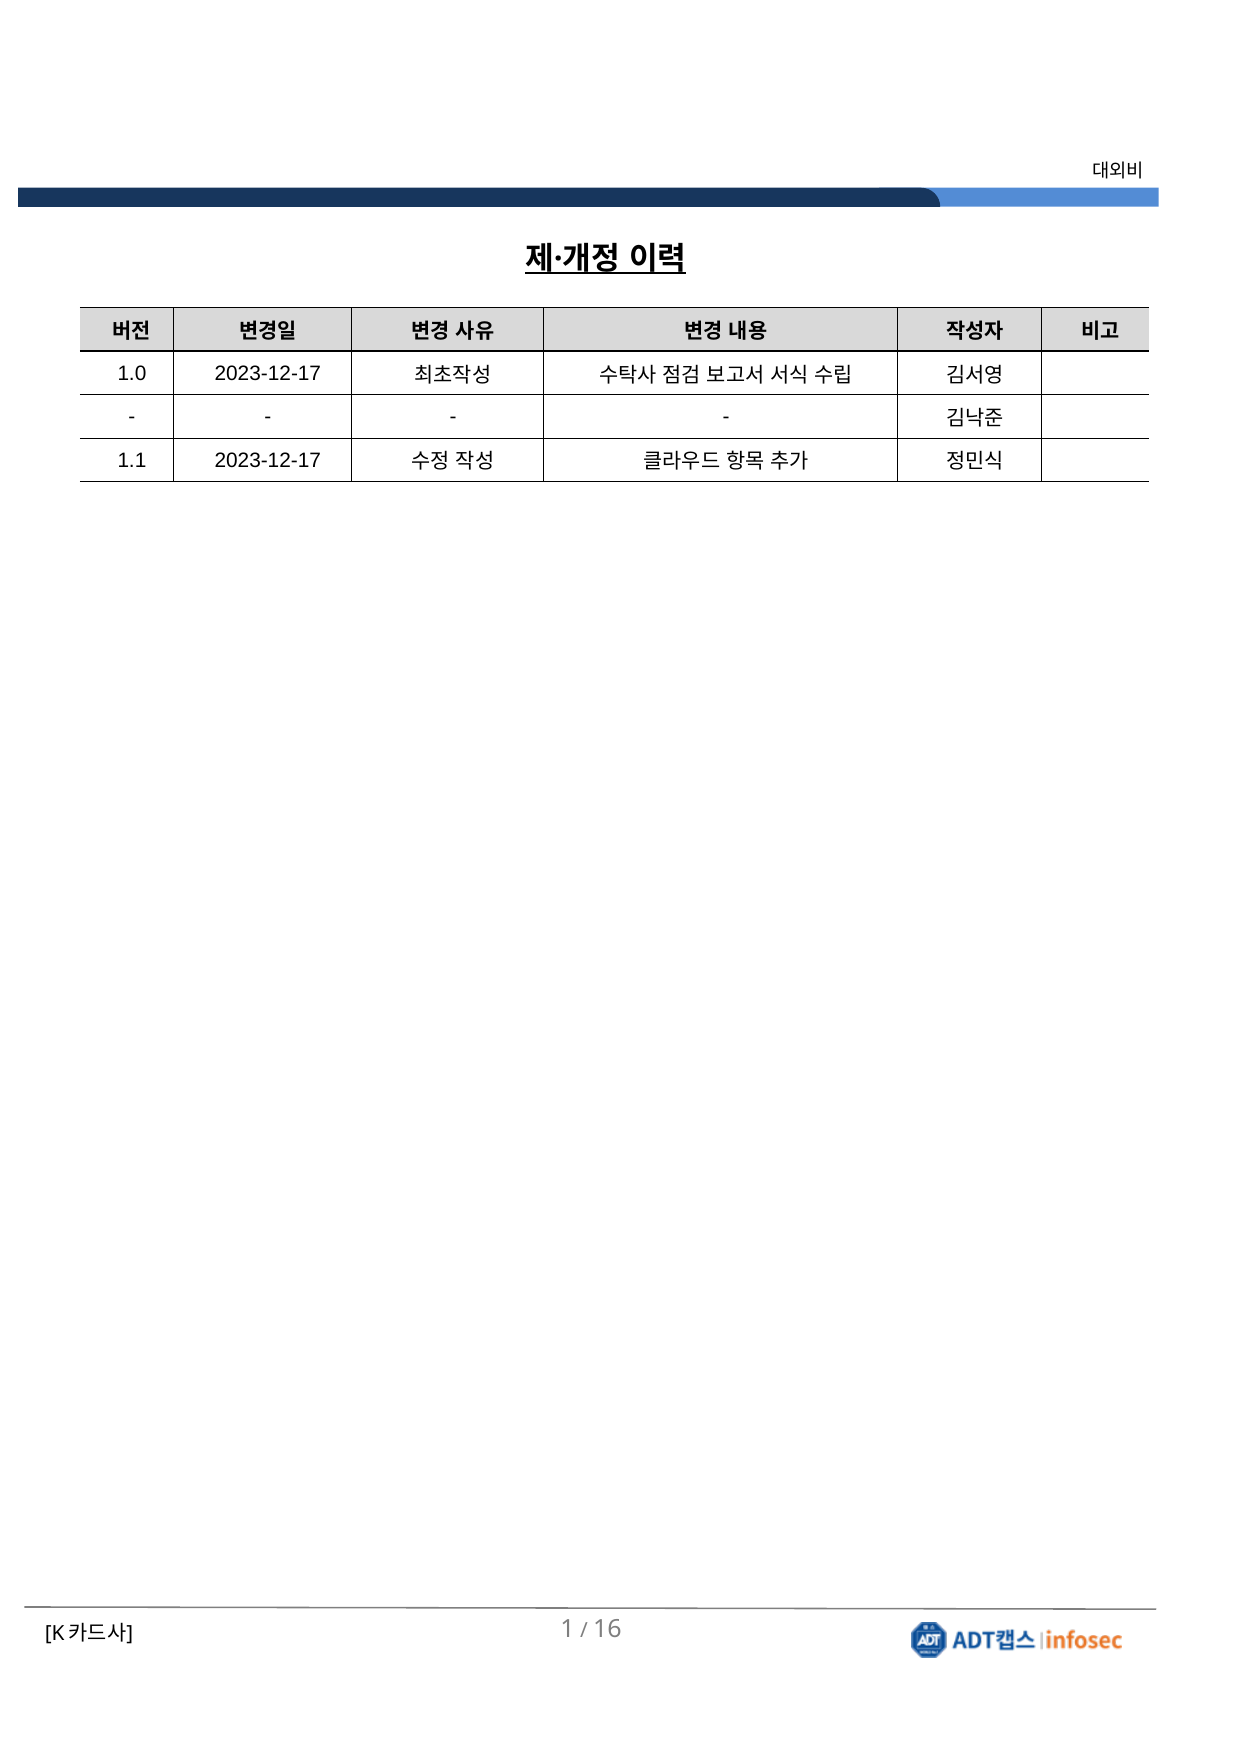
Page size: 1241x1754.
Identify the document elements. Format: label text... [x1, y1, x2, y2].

table_cell [544, 439, 897, 481]
table_header [80, 308, 173, 350]
table_cell - [80, 395, 173, 437]
table_header [898, 308, 1041, 350]
table_cell - [352, 395, 543, 437]
table_cell [352, 439, 543, 481]
table_cell [1042, 395, 1149, 437]
table_cell - [174, 395, 351, 437]
table_cell 1.0 [80, 352, 173, 394]
table_cell - [544, 395, 897, 437]
table_cell [1042, 439, 1149, 481]
table_cell 1.1 [80, 439, 173, 481]
table_header [544, 308, 897, 350]
table_header [352, 308, 543, 350]
text 제·개정 이력 [62, 233, 1149, 278]
table_cell [352, 352, 543, 394]
table_cell 2023-12-17 [174, 439, 351, 481]
table_cell [898, 352, 1041, 394]
table_cell 2023-12-17 [174, 352, 351, 394]
table_cell [898, 439, 1041, 481]
table_cell [898, 395, 1041, 437]
picture [911, 1622, 1122, 1658]
table_cell [1042, 352, 1149, 394]
table_header [1042, 308, 1149, 350]
table_cell [544, 352, 897, 394]
table_header [174, 308, 351, 350]
